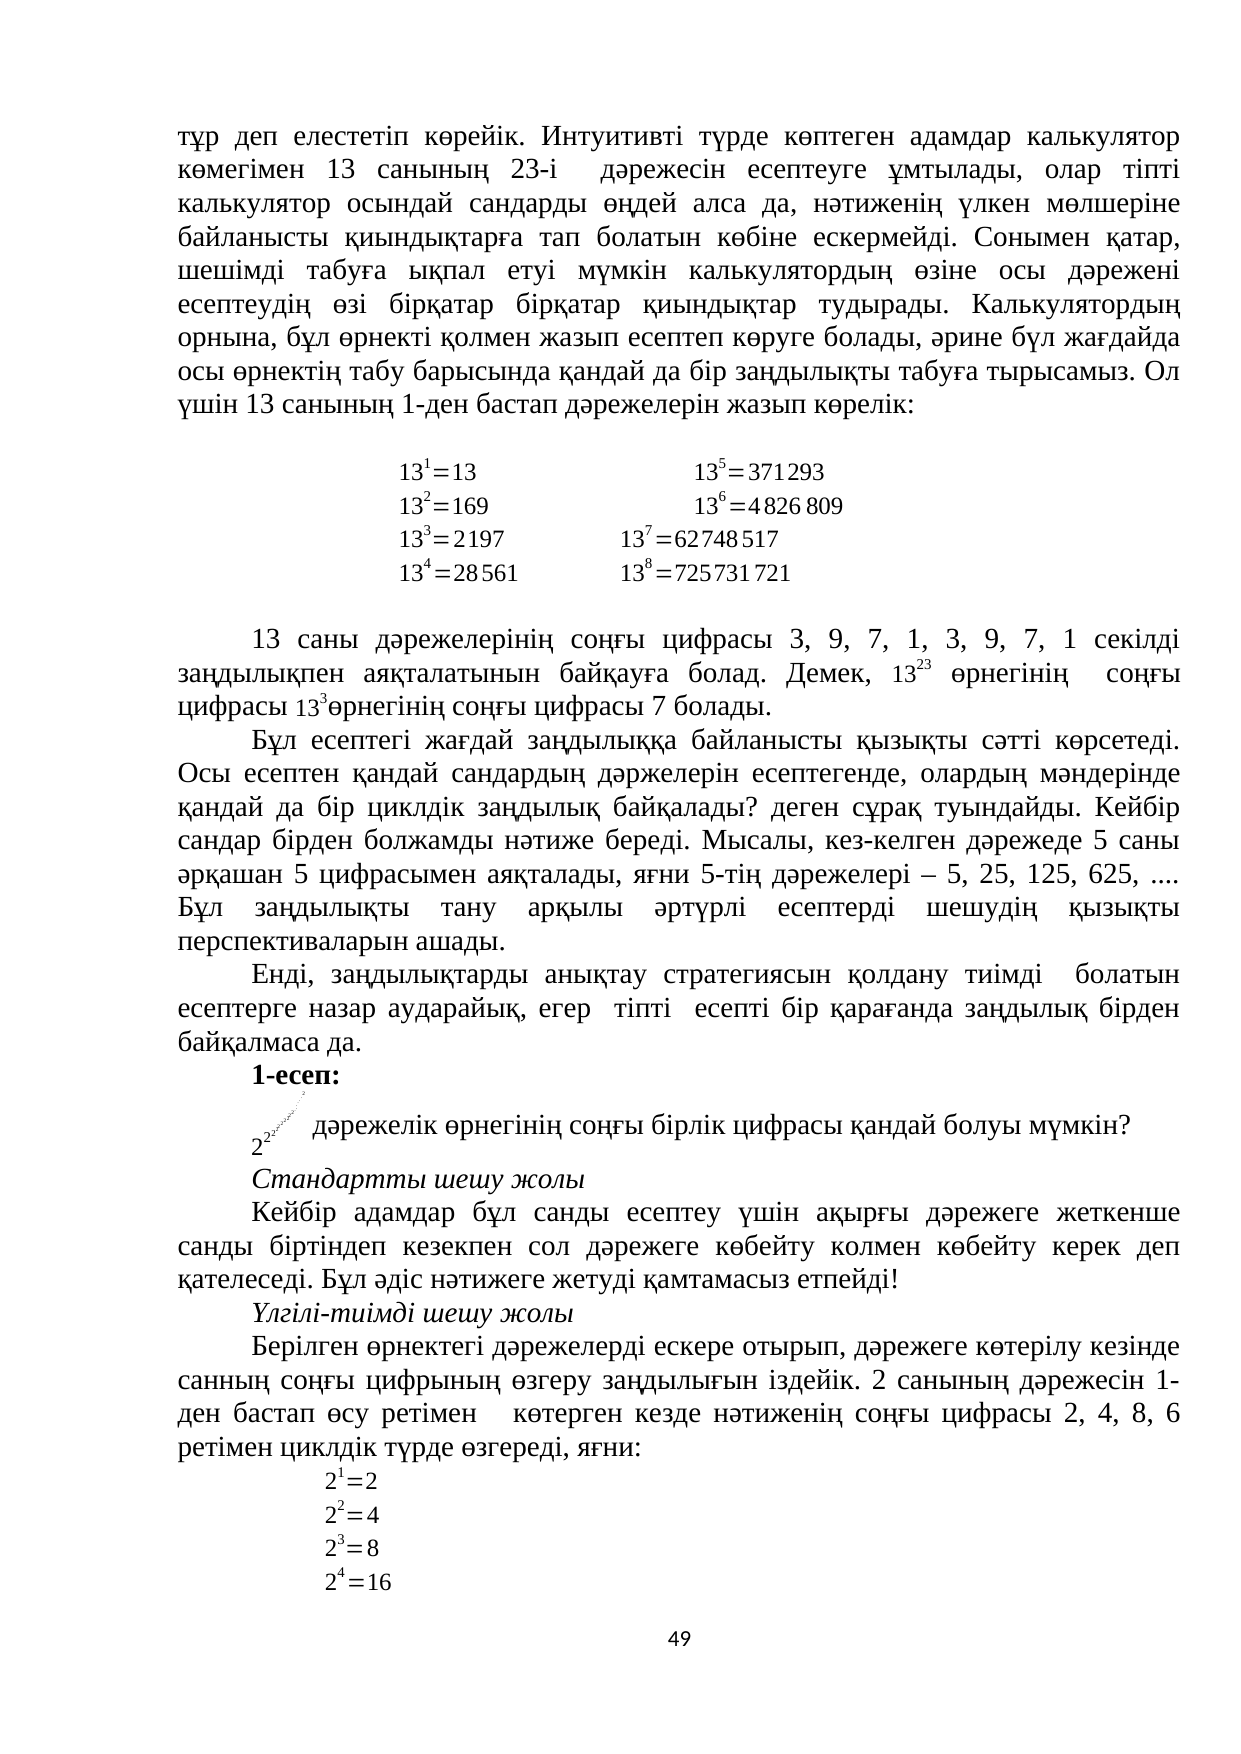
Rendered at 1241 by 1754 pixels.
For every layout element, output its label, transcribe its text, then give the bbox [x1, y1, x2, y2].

text Берілген өрнектегі дәрежелерді ескере отырып, дәрежеге көтерілу кезінде санның соңғы цифрының өзгеру заңдылығын іздейік. 2 санының дәрежесін 1-ден бастап өсу ретімен көтерген кезде нәтиженің соңғы цифрасы 2, 4, 8, 6 ретімен циклдік түрде өзгереді, яғни: [177, 1328, 1181, 1463]
text дәрежелік өрнегінің соңғы бірлік цифрасы қандай болуы мүмкін? [177, 1091, 1181, 1161]
text Стандартты шешу жолы [177, 1161, 1181, 1194]
text Үлгілі-тиімді шешу жолы [177, 1295, 1181, 1328]
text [177, 118, 1181, 420]
text Бұл есептегі жағдай заңдылыққа байланысты қызықты сәтті көрсетеді. Осы есептен қандай сандардың дәржелерін есептегенде, олардың мәндерінде қандай да бір циклдік заңдылық байқалады? деген сұрақ туындайды. Кейбір сандар бірден болжамды нәтиже береді. Мысалы, кез-келген дәрежеде 5 саны әрқашан 5 цифрасымен аяқталады, яғни 5-тің дәрежелері – 5, 25, 125, 625, .... Бұл заңдылықты тану арқылы әртүрлі есептерді шешудің қызықты перспективаларын ашады. [177, 722, 1181, 957]
text Енді, заңдылықтарды анықтау стратегиясын қолдану тиімді болатын есептерге назар аударайық, егер тіпті есепті бір қарағанда заңдылық бірден байқалмаса да. [177, 957, 1181, 1057]
text Кейбір адамдар бұл санды есептеу үшін ақырғы дәрежеге жеткенше санды біртіндеп кезекпен сол дәрежеге көбейту колмен көбейту керек деп қателеседі. Бұл әдіс нәтижеге жетуді қамтамасыз етпейді! [177, 1194, 1181, 1295]
text 1-есеп: [177, 1057, 1181, 1091]
text 13 саны дәрежелерінің соңғы цифрасы 3, 9, 7, 1, 3, 9, 7, 1 секілді заңдылықпен аяқталатынын байқауға болад. Демек, өрнегінің соңғы цифрасы өрнегінің соңғы цифрасы 7 болады. [177, 621, 1181, 722]
